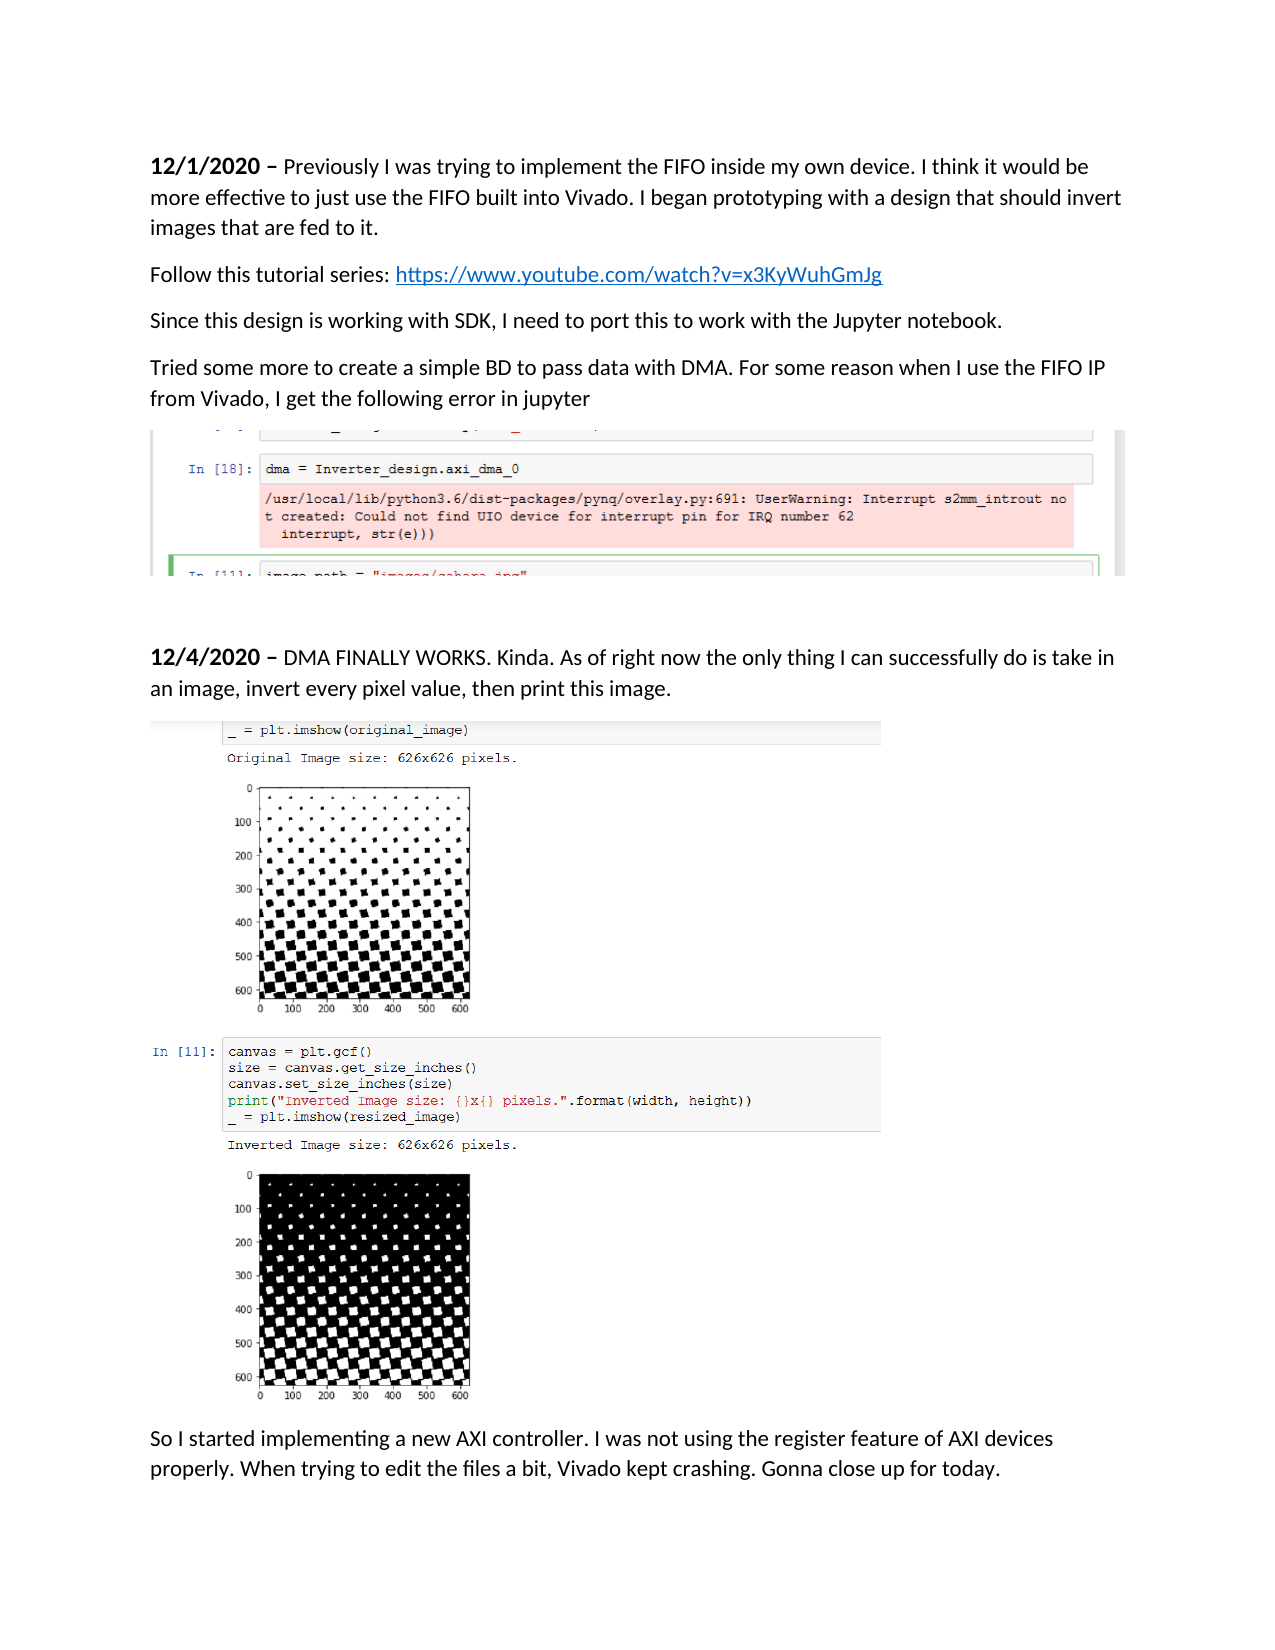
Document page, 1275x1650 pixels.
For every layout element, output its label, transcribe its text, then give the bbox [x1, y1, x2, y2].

picture [150, 721, 881, 1406]
text Tried some more to create a simple BD to pass data with DMA. For some reason when I use the FIFO IP from Vivado, I get the following error in jupyter [150, 353, 1125, 412]
text Since this design is working with SDK, I need to port this to work with the Jupyter notebook. [150, 307, 1125, 335]
text So I started implementing a new AXI controller. I was not using the register feature of AXI devices properly. When trying to edit the files a bit, Vivado kept crashing. Gonna close up for today. [150, 1424, 1125, 1482]
text 12/1/2020 – Previously I was trying to implement the FIFO inside my own device. I think it would be more effective to just use the FIFO built into Vivado. I began prototyping with a design that should invert images that are fed to it. [150, 150, 1125, 241]
text Follow this tutorial series: https://www.youtube.com/watch?v=x3KyWuhGmJg [150, 260, 1125, 288]
text 12/4/2020 – DMA FINALLY WORKS. Kinda. As of right now the only thing I can successfully do is take in an image, invert every pixel value, then print this image. [150, 641, 1125, 702]
picture [150, 430, 1125, 576]
